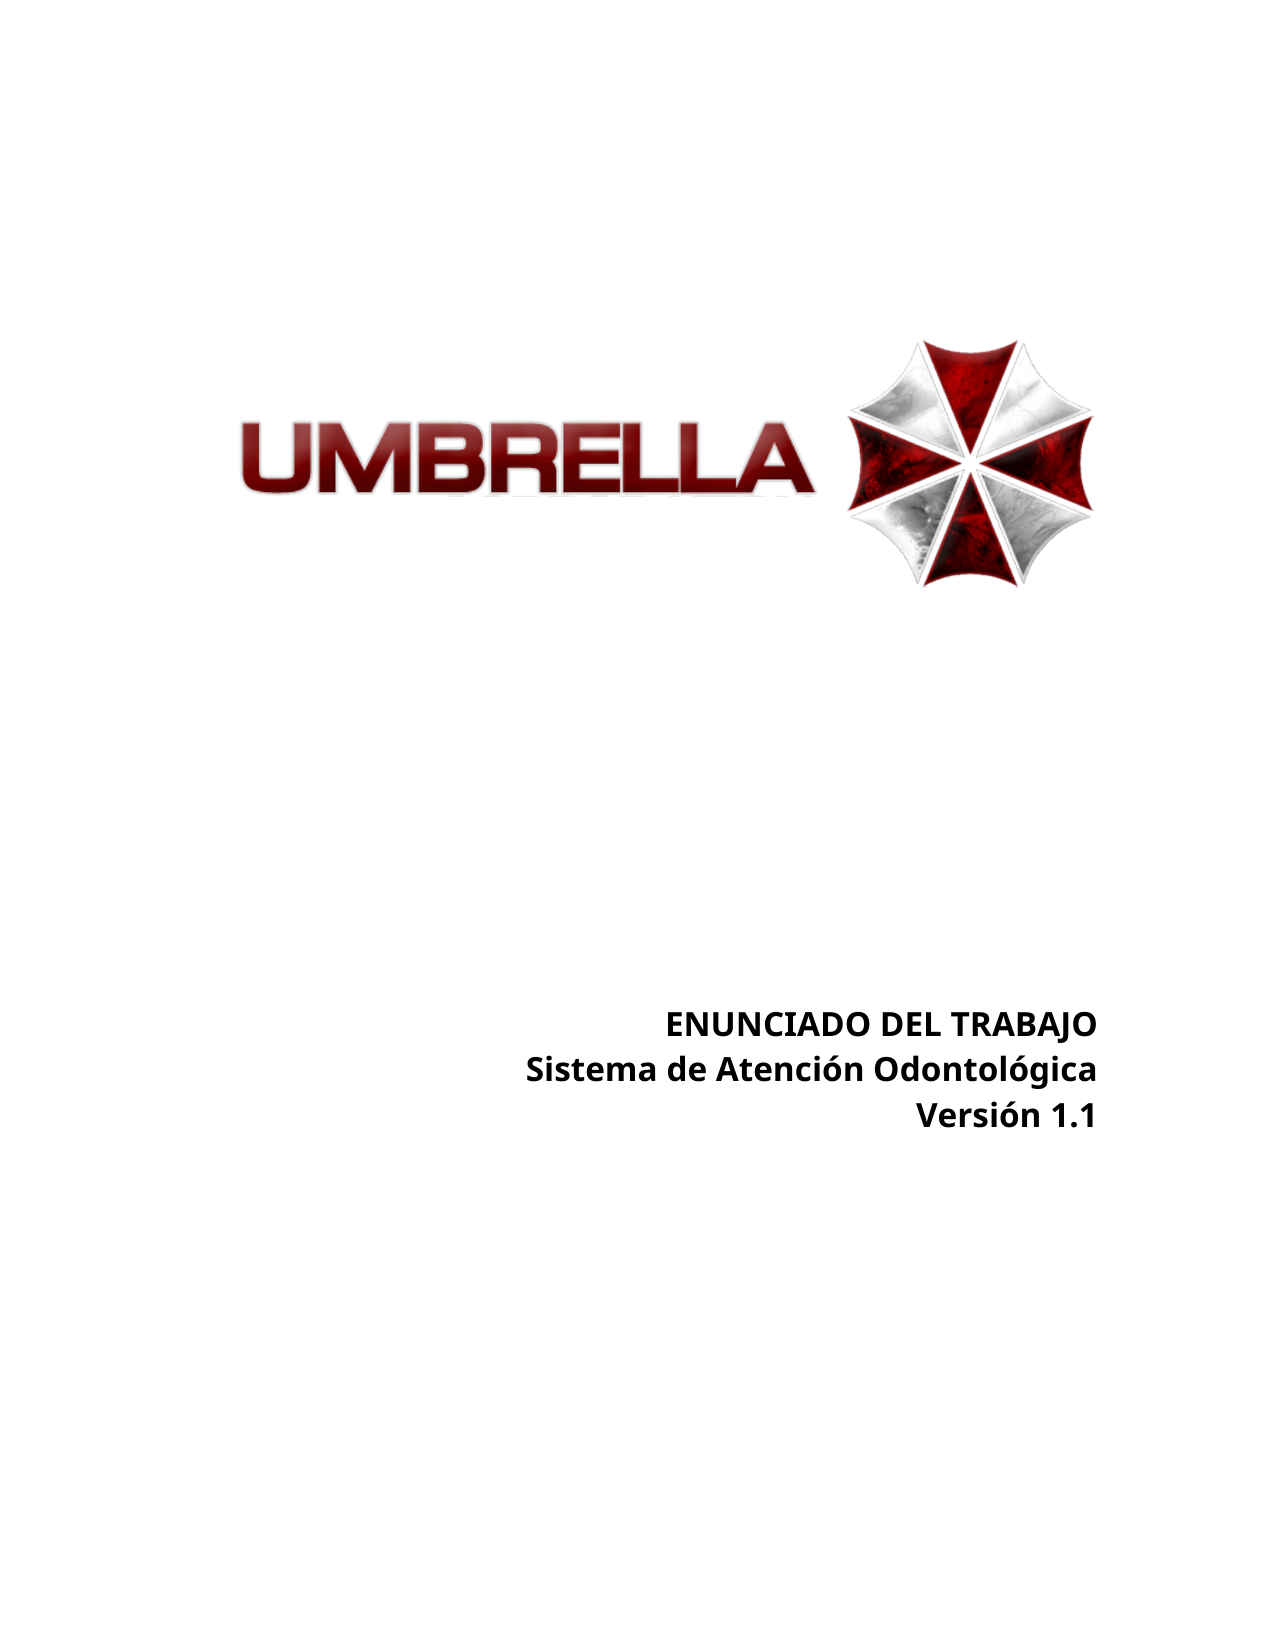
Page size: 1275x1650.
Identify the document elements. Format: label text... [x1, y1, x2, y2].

text Versión 1.1 [177, 1092, 1098, 1137]
picture [214, 321, 1113, 605]
text Sistema de Atención Odontológica [177, 1046, 1098, 1092]
text ENUNCIADO DEL TRABAJO [177, 1001, 1098, 1046]
